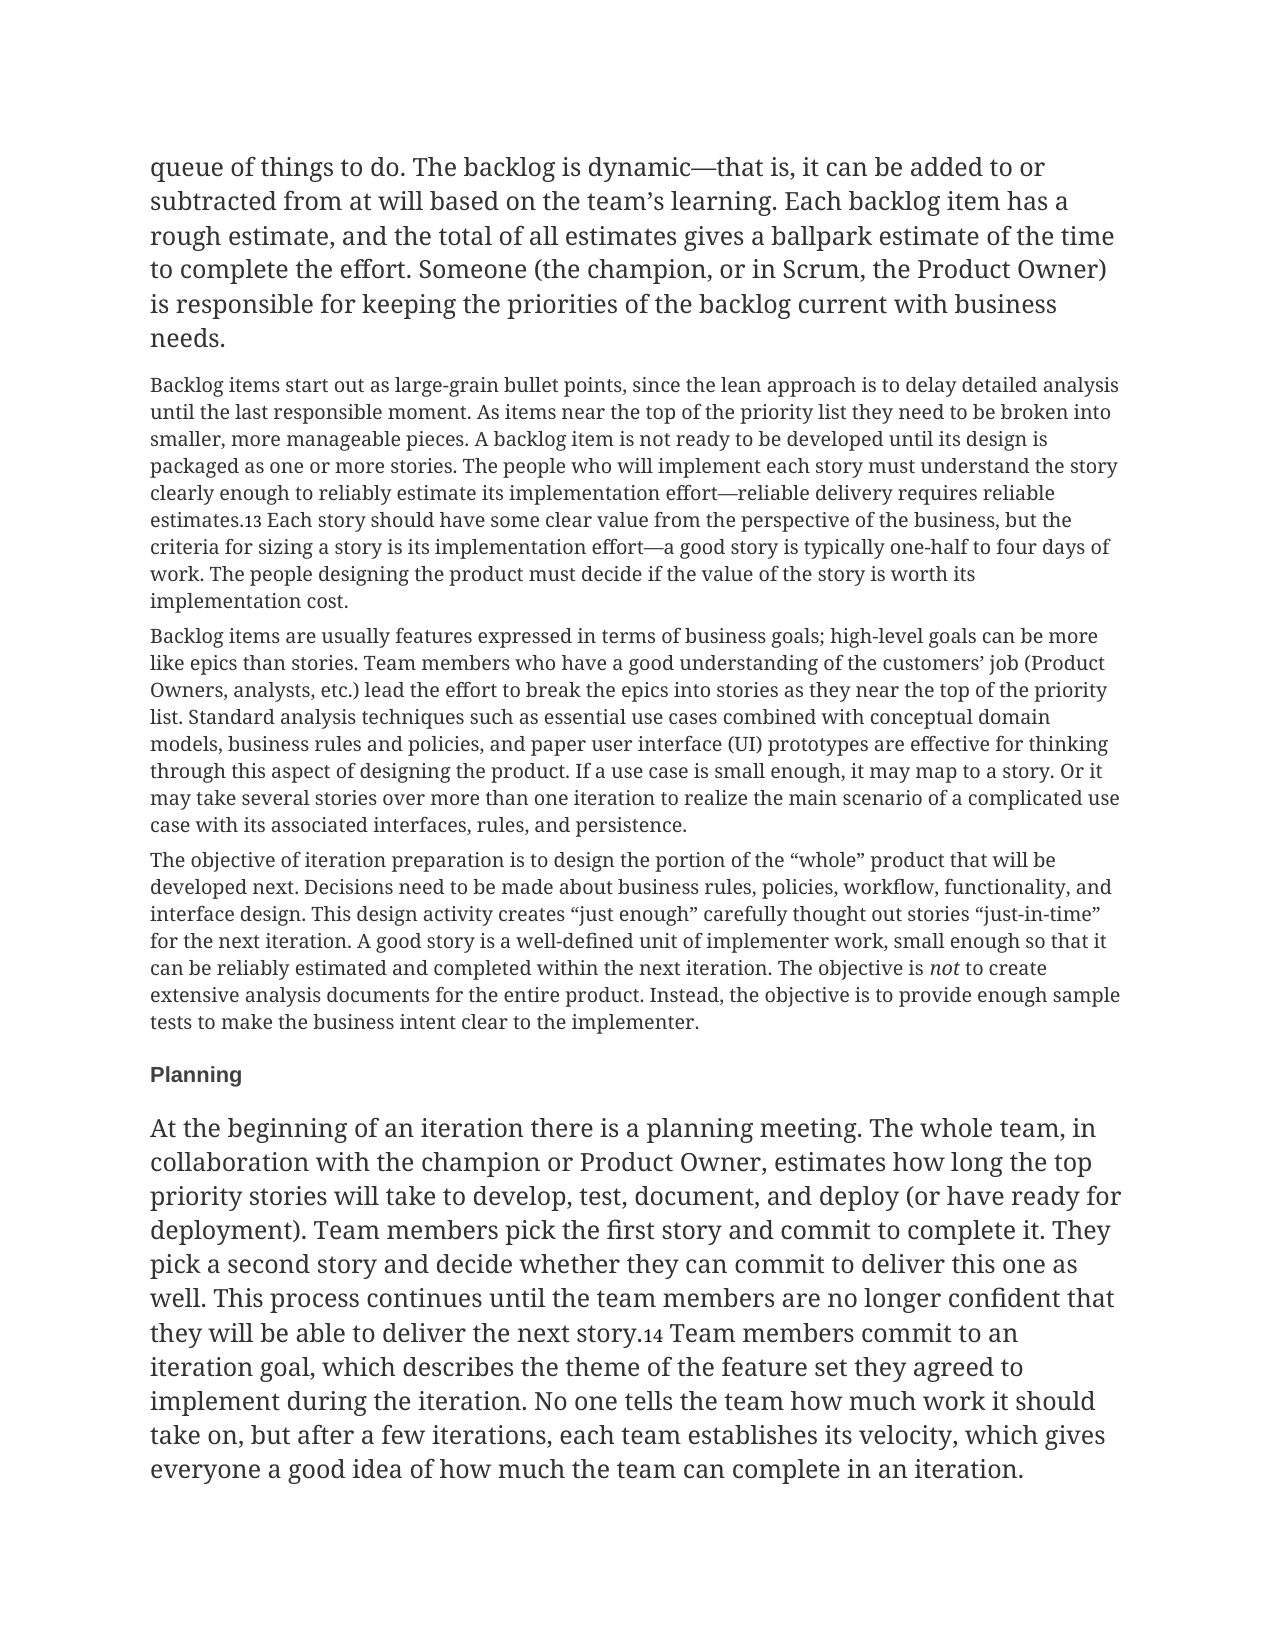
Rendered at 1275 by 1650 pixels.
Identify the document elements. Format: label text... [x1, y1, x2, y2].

text The objective of iteration preparation is to design the portion of the “whole” product that will be developed next. Decisions need to be made about business rules, policies, workflow, functionality, and interface design. This design activity creates “just enough” carefully thought out stories “just-in-time” for the next iteration. A good story is a well-defined unit of implementer work, small enough so that it can be reliably estimated and completed within the next iteration. The objective is not to create extensive analysis documents for the entire product. Instead, the objective is to provide enough sample tests to make the business intent clear to the implementer. [150, 846, 1125, 1035]
text Backlog items are usually features expressed in terms of business goals; high-level goals can be more like epics than stories. Team members who have a good understanding of the customers’ job (Product Owners, analysts, etc.) lead the effort to break the epics into stories as they near the top of the priority list. Standard analysis techniques such as essential use cases combined with conceptual domain models, business rules and policies, and paper user interface (UI) prototypes are effective for thinking through this aspect of designing the product. If a use case is small enough, it may map to a story. Or it may take several stories over more than one iteration to realize the main scenario of a complicated use case with its associated interfaces, rules, and persistence. [150, 622, 1125, 838]
text At the beginning of an iteration there is a planning meeting. The whole team, in collaboration with the champion or Product Owner, estimates how long the top priority stories will take to develop, test, document, and deploy (or have ready for deployment). Team members pick the first story and commit to complete it. They pick a second story and decide whether they can commit to deliver this one as well. This process continues until the team members are no longer confident that they will be able to deliver the next story.14 Team members commit to an iteration goal, which describes the theme of the feature set they agreed to implement during the iteration. No one tells the team how much work it should take on, but after a few iterations, each team establishes its velocity, which gives everyone a good idea of how much the team can complete in an iteration. [150, 1111, 1125, 1486]
subtitle Planning [150, 1062, 1125, 1087]
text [150, 150, 1125, 354]
text Backlog items start out as large-grain bullet points, since the lean approach is to delay detailed analysis until the last responsible moment. As items near the top of the priority list they need to be broken into smaller, more manageable pieces. A backlog item is not ready to be developed until its design is packaged as one or more stories. The people who will implement each story must understand the story clearly enough to reliably estimate its implementation effort—reliable delivery requires reliable estimates.13 Each story should have some clear value from the perspective of the business, but the criteria for sizing a story is its implementation effort—a good story is typically one-half to four days of work. The people designing the product must decide if the value of the story is worth its implementation cost. [150, 371, 1125, 614]
